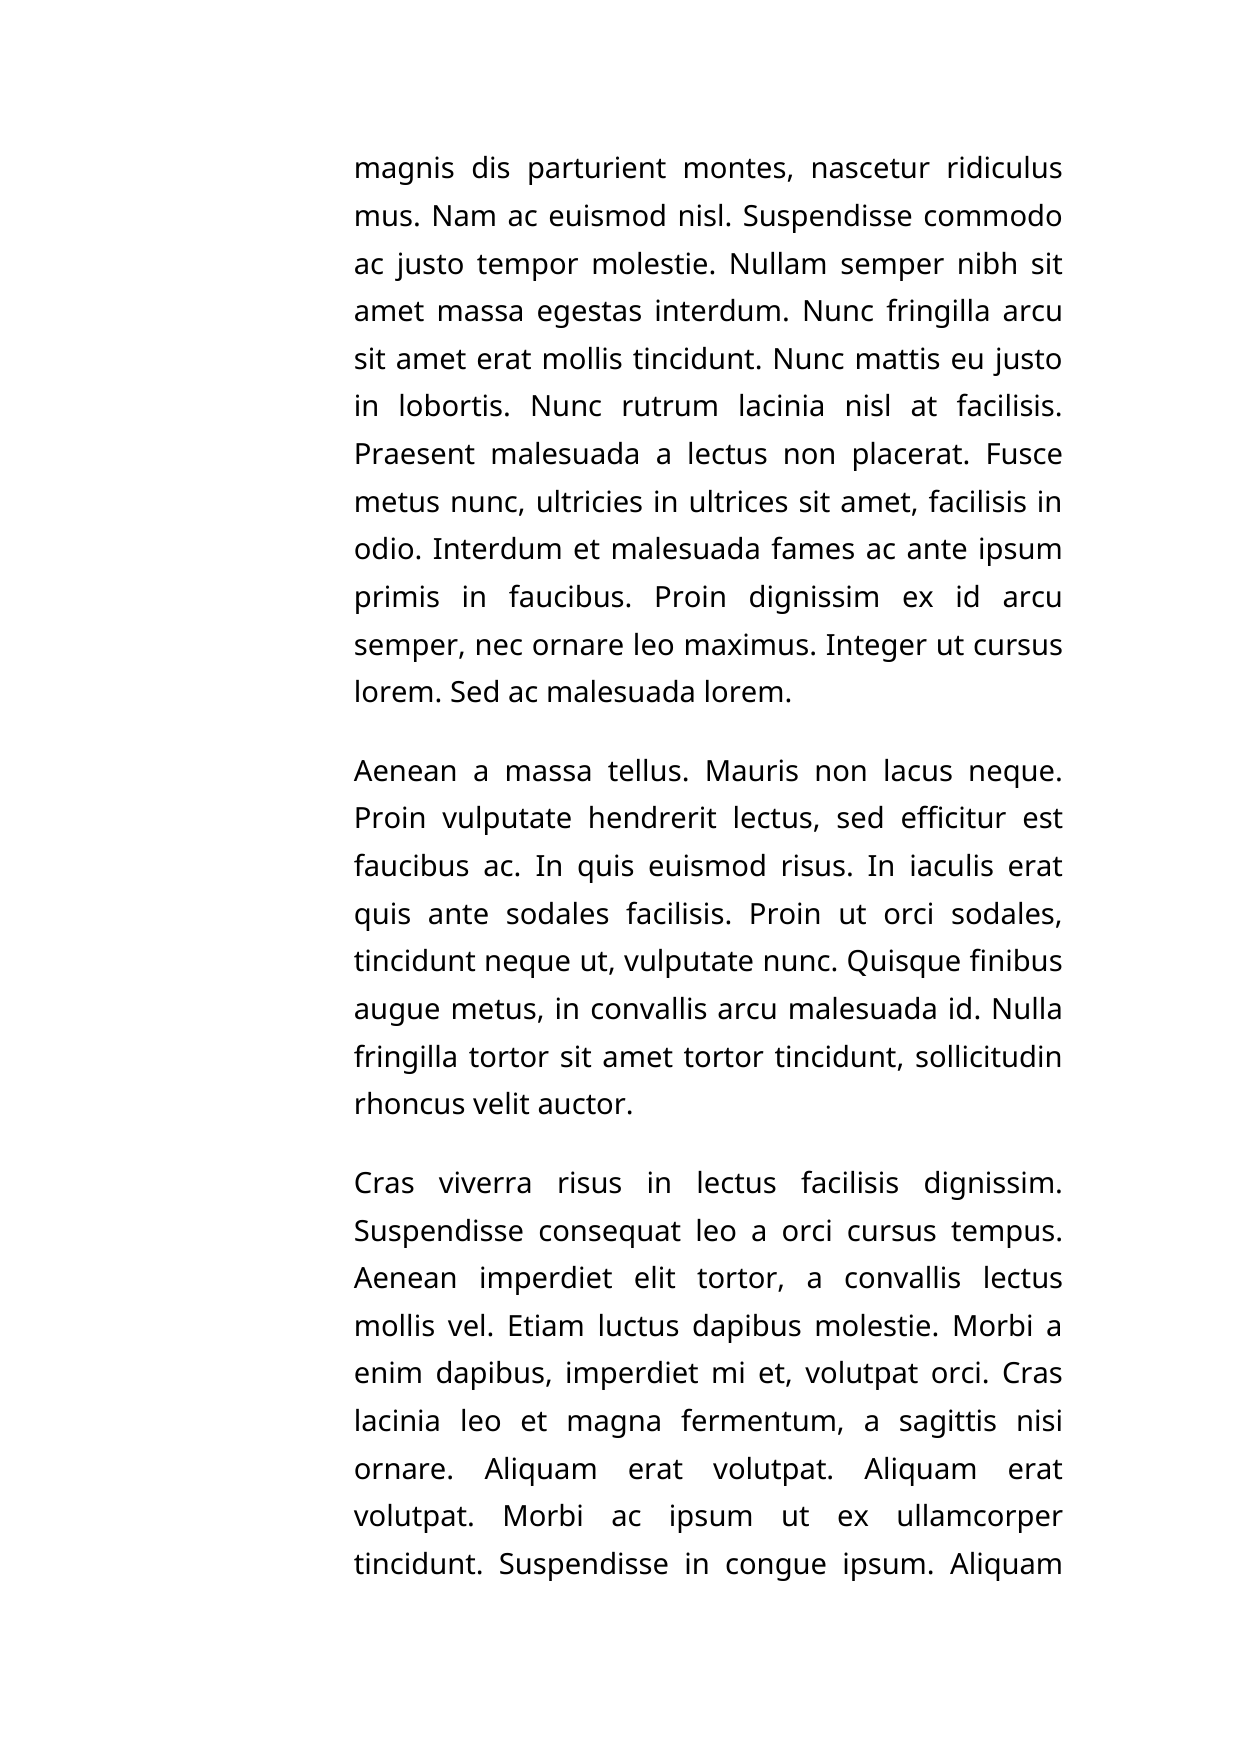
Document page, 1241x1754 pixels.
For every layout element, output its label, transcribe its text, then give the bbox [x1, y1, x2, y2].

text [354, 148, 1064, 711]
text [354, 1162, 1064, 1583]
text Aenean a massa tellus. Mauris non lacus neque. Proin vulputate hendrerit lectus, sed efficitur est faucibus ac. In quis euismod risus. In iaculis erat quis ante sodales facilisis. Proin ut orci sodales, tincidunt neque ut, vulputate nunc. Quisque finibus augue metus, in convallis arcu malesuada id. Nulla fringilla tortor sit amet tortor tincidunt, sollicitudin rhoncus velit auctor. [354, 750, 1064, 1123]
